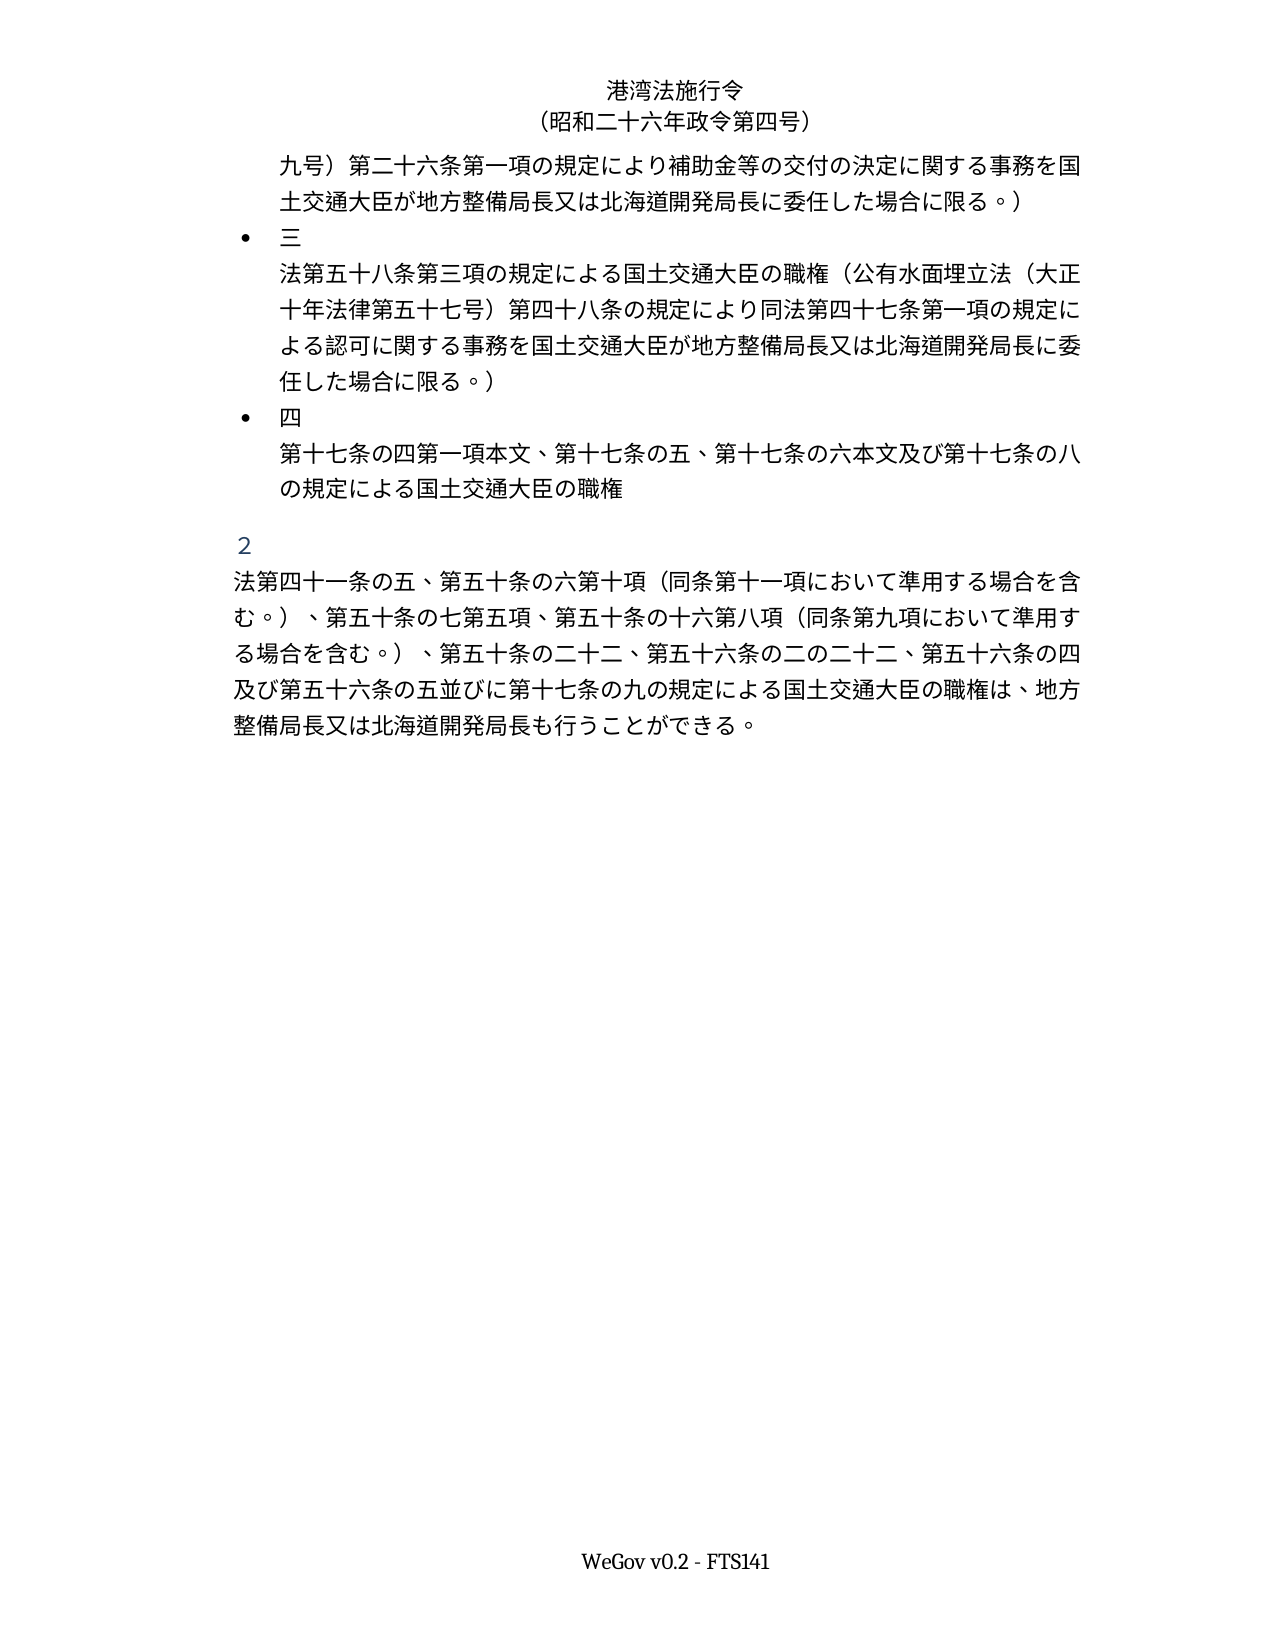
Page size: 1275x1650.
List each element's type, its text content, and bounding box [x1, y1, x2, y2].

subtitle ２ [233, 530, 1087, 561]
list 四 第十七条の四第一項本文、第十七条の五、第十七条の六本文及び第十七条の八の規定による国土交通大臣の職権 [242, 402, 1087, 505]
list 三 法第五十八条第三項の規定による国土交通大臣の職権（公有水面埋立法（大正十年法律第五十七号）第四十八条の規定により同法第四十七条第一項の規定による認可に関する事務を国土交通大臣が地方整備局長又は北海道開発局長に委任した場合に限る。） [242, 222, 1087, 397]
text 法第四十一条の五、第五十条の六第十項（同条第十一項において準用する場合を含む。）、第五十条の七第五項、第五十条の十六第八項（同条第九項において準用する場合を含む。）、第五十条の二十二、第五十六条の二の二十二、第五十六条の四及び第五十六条の五並びに第十七条の九の規定による国土交通大臣の職権は、地方整備局長又は北海道開発局長も行うことができる。 [233, 566, 1087, 741]
list 二 法第四十六条第一項の規定による国土交通大臣の職権（同項の港湾施設について補助金等に係る予算の執行の適正化に関する法律（昭和三十年法律第百七十九号）第二十六条第一項の規定により補助金等の交付の決定に関する事務を国土交通大臣が地方整備局長又は北海道開発局長に委任した場合に限る。） [242, 150, 1087, 217]
